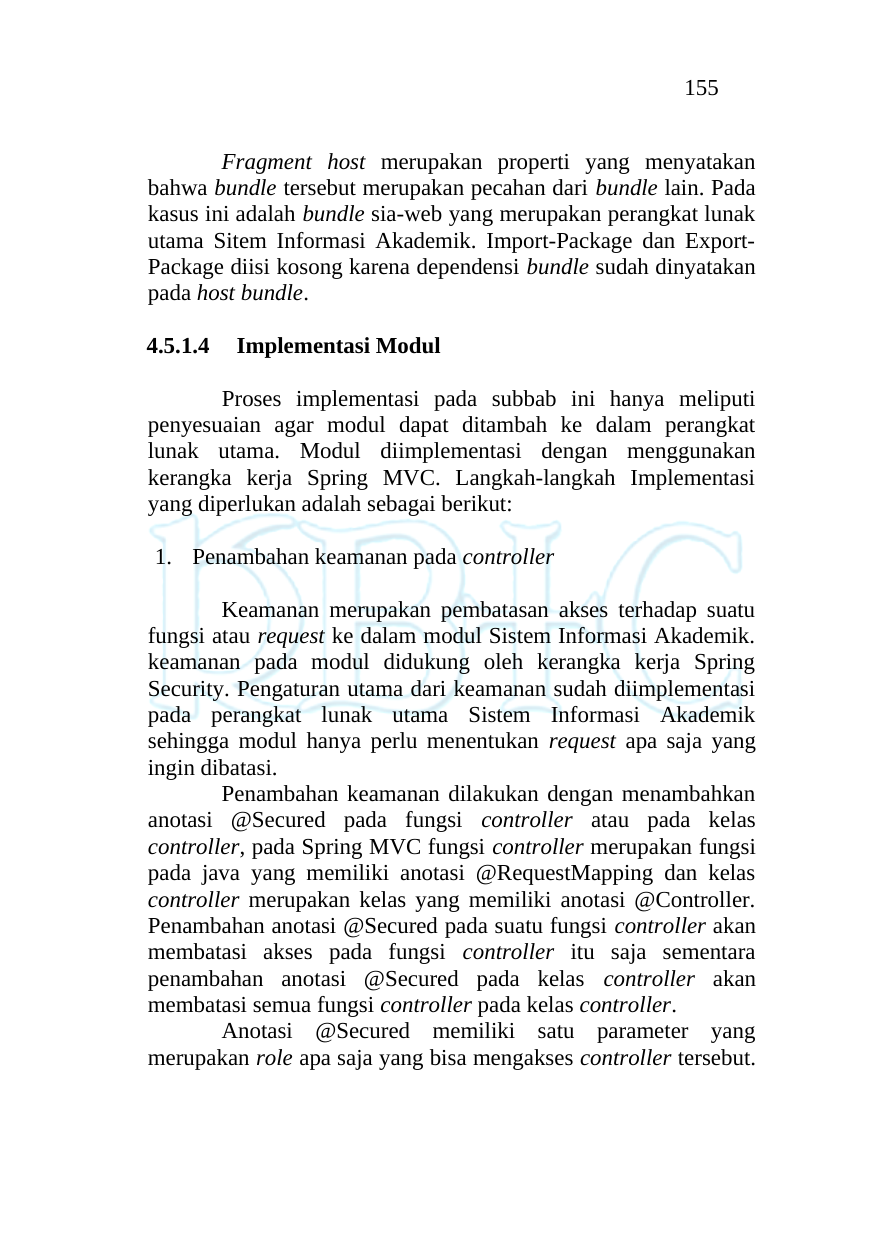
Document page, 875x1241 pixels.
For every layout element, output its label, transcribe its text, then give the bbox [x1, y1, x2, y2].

text Proses implementasi pada subbab ini hanya meliputi penyesuaian agar modul dapat ditambah ke dalam perangkat lunak utama. Modul diimplementasi dengan menggunakan kerangka kerja Spring MVC. Langkah-langkah Implementasi yang diperlukan adalah sebagai berikut: [148, 385, 756, 517]
list Fragment host merupakan properti yang menyatakan bahwa bundle tersebut merupakan pecahan dari bundle lain. Pada kasus ini adalah bundle sia-web yang merupakan perangkat lunak utama Sitem Informasi Akademik. Import-Package dan Export-Package diisi kosong karena dependensi bundle sudah dinyatakan pada host bundle. [148, 148, 756, 306]
subtitle Implementasi Modul [146, 332, 756, 358]
list Penambahan keamanan pada controller [154, 543, 756, 569]
list Keamanan merupakan pembatasan akses terhadap suatu fungsi atau request ke dalam modul Sistem Informasi Akademik. keamanan pada modul didukung oleh kerangka kerja Spring Security. Pengaturan utama dari keamanan sudah diimplementasi pada perangkat lunak utama Sistem Informasi Akademik sehingga modul hanya perlu menentukan request apa saja yang ingin dibatasi. [148, 596, 756, 780]
list Penambahan keamanan dilakukan dengan menambahkan anotasi @Secured pada fungsi controller atau pada kelas controller, pada Spring MVC fungsi controller merupakan fungsi pada java yang memiliki anotasi @RequestMapping dan kelas controller merupakan kelas yang memiliki anotasi @Controller. Penambahan anotasi @Secured pada suatu fungsi controller akan membatasi akses pada fungsi controller itu saja sementara penambahan anotasi @Secured pada kelas controller akan membatasi semua fungsi controller pada kelas controller. [148, 780, 756, 1017]
